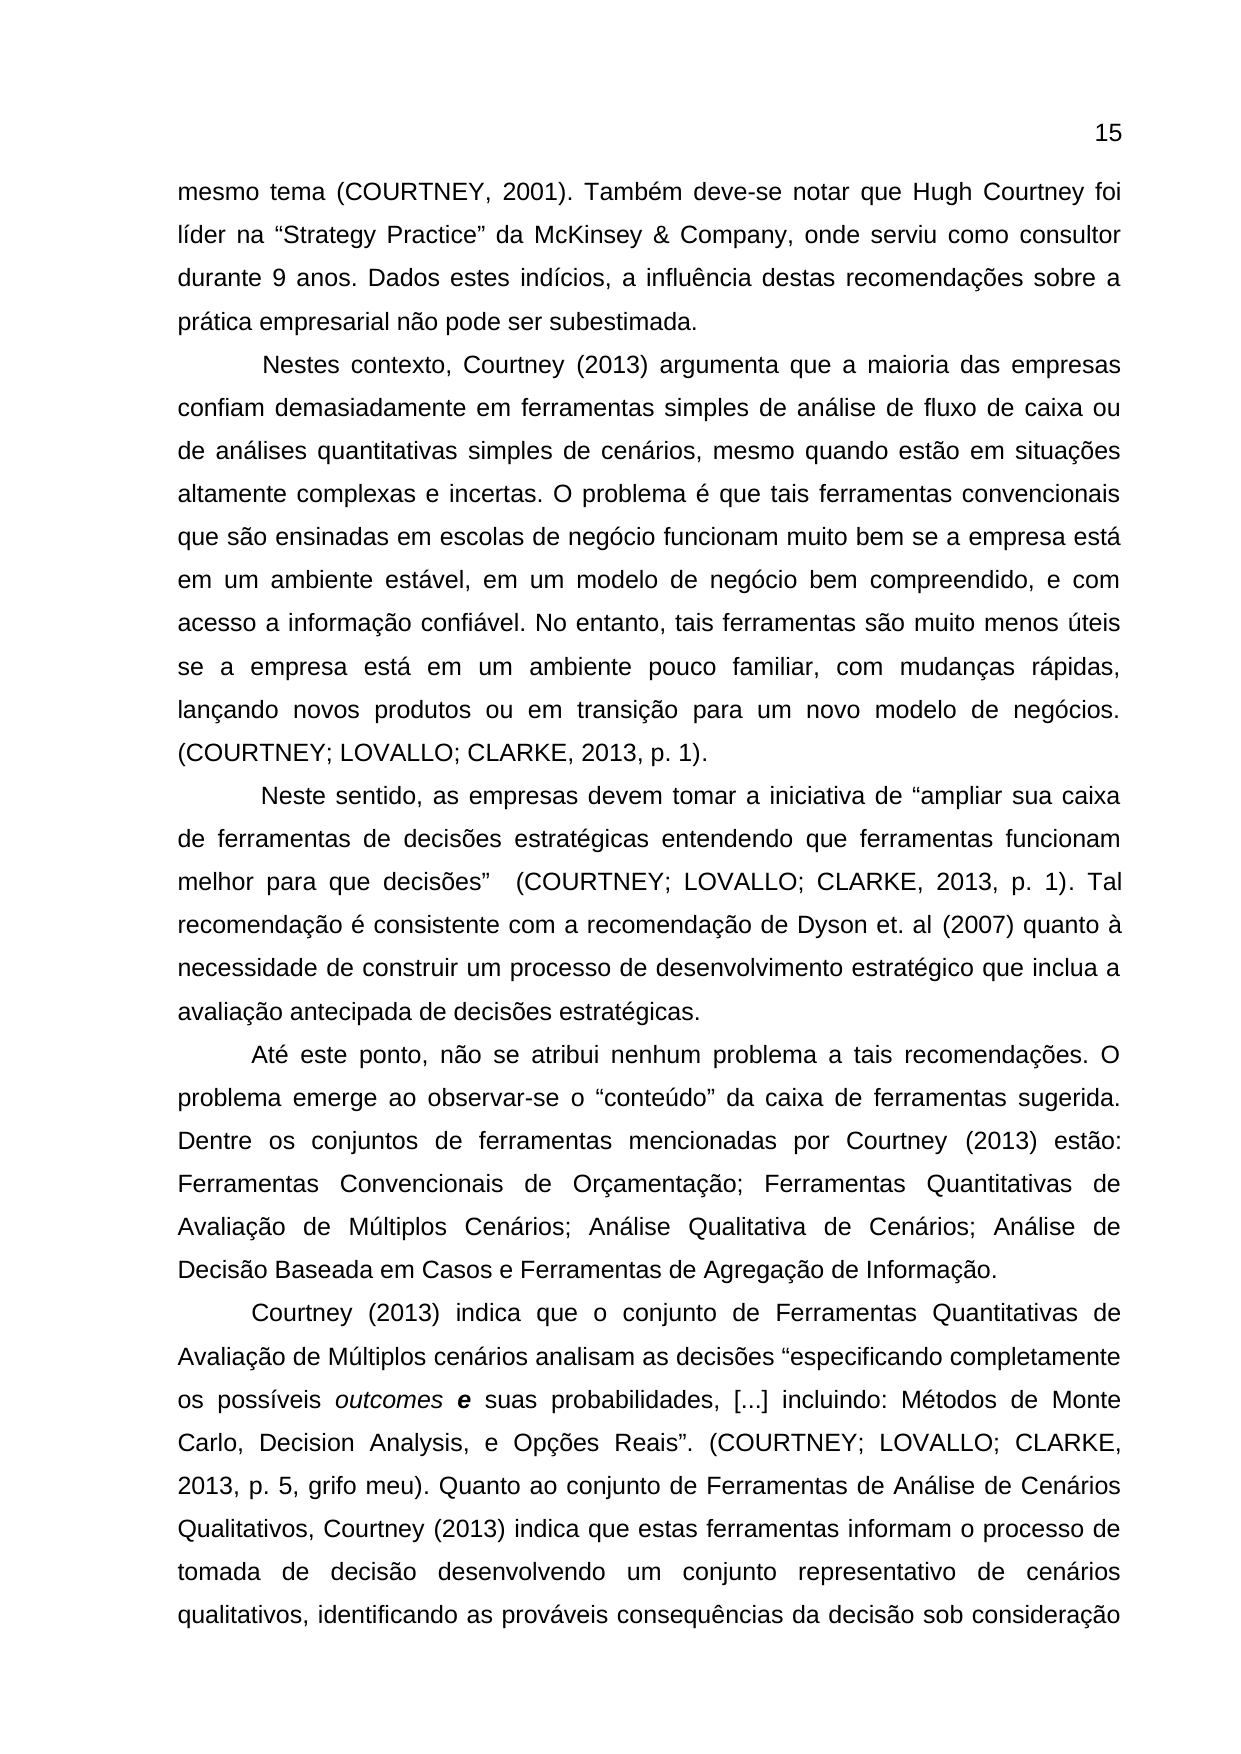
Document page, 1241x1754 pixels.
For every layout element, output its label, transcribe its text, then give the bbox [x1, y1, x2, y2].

text Até este ponto, não se atribui nenhum problema a tais recomendações. O problema emerge ao observar-se o “conteúdo” da caixa de ferramentas sugerida. Dentre os conjuntos de ferramentas mencionadas por Courtney (2013) estão: Ferramentas Convencionais de Orçamentação; Ferramentas Quantitativas de Avaliação de Múltiplos Cenários; Análise Qualitativa de Cenários; Análise de Decisão Baseada em Casos e Ferramentas de Agregação de Informação. [177, 1040, 1122, 1284]
text Nestes contexto, Courtney (2013) argumenta que a maioria das empresas confiam demasiadamente em ferramentas simples de análise de fluxo de caixa ou de análises quantitativas simples de cenários, mesmo quando estão em situações altamente complexas e incertas. O problema é que tais ferramentas convencionais que são ensinadas em escolas de negócio funcionam muito bem se a empresa está em um ambiente estável, em um modelo de negócio bem compreendido, e com acesso a informação confiável. No entanto, tais ferramentas são muito menos úteis se a empresa está em um ambiente pouco familiar, com mudanças rápidas, lançando novos produtos ou em transição para um novo modelo de negócios. (COURTNEY; LOVALLO; CLARKE, 2013, p. 1). [177, 350, 1122, 767]
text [177, 177, 1122, 335]
text Neste sentido, as empresas devem tomar a iniciativa de “ampliar sua caixa de ferramentas de decisões estratégicas entendendo que ferramentas funcionam melhor para que decisões” (COURTNEY; LOVALLO; CLARKE, 2013, p. 1). Tal recomendação é consistente com a recomendação de Dyson et. al (2007) quanto à necessidade de construir um processo de desenvolvimento estratégico que inclua a avaliação antecipada de decisões estratégicas. [177, 781, 1122, 1025]
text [177, 1298, 1122, 1629]
